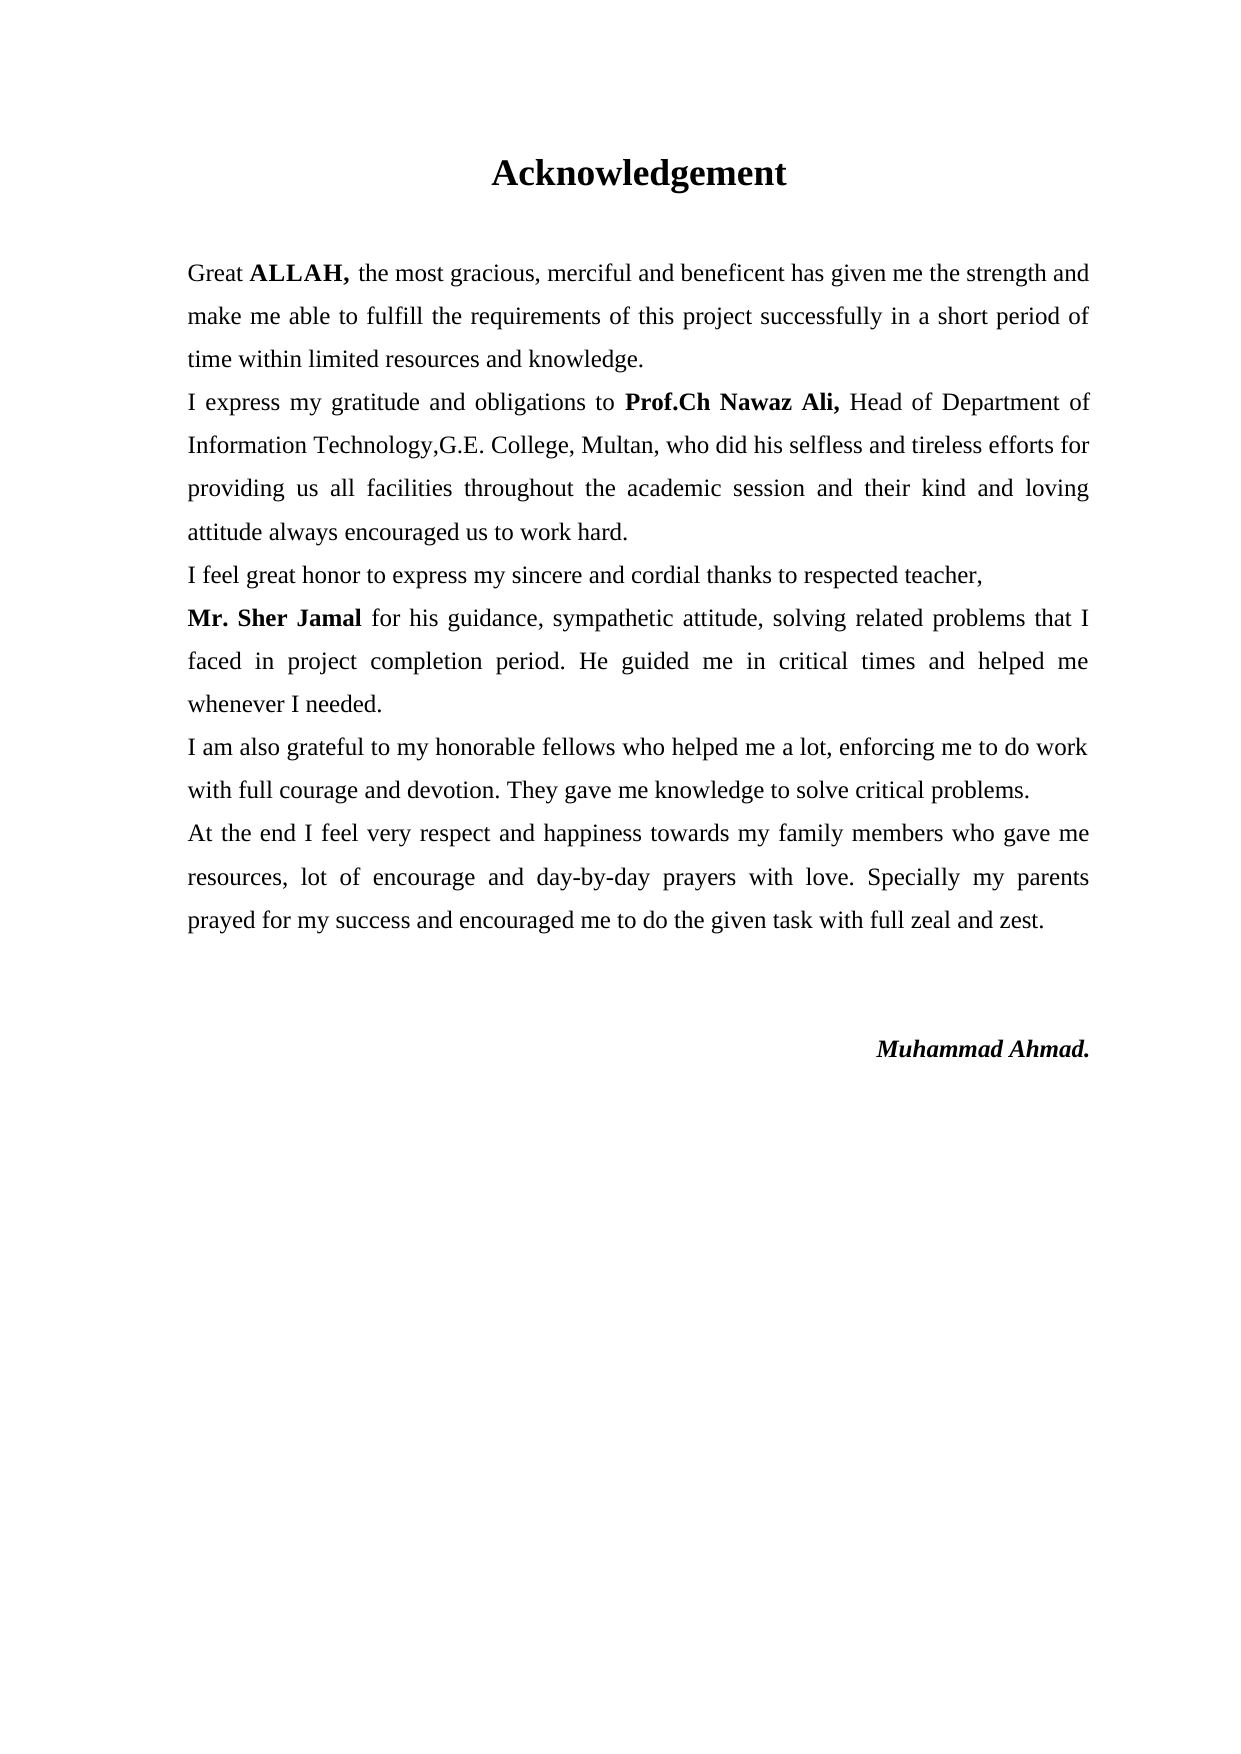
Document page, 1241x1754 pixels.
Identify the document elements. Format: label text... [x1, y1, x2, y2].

text Great ALLAH, the most gracious, merciful and beneficent has given me the strength and make me able to fulfill the requirements of this project successfully in a short period of time within limited resources and knowledge. [187, 258, 1090, 373]
text Acknowledgement [187, 150, 1090, 193]
text Mr. Sher Jamal for his guidance, sympathetic attitude, solving related problems that I faced in project completion period. He guided me in critical times and helped me whenever I needed. [187, 603, 1090, 718]
text I am also grateful to my honorable fellows who helped me a lot, enforcing me to do work with full courage and devotion. They gave me knowledge to solve critical problems. [187, 732, 1090, 804]
text I feel great honor to express my sincere and cordial thanks to respected teacher, [187, 560, 1090, 588]
text I express my gratitude and obligations to Prof.Ch Nawaz Ali, Head of Department of Information Technology,G.E. College, Multan, who did his selfless and tireless efforts for providing us all facilities throughout the academic session and their kind and loving attitude always encouraged us to work hard. [187, 387, 1090, 545]
text At the end I feel very respect and happiness towards my family members who gave me resources, lot of encourage and day-by-day prayers with love. Specially my parents prayed for my success and encouraged me to do the given task with full zeal and zest. [187, 818, 1090, 933]
text Muhammad Ahmad. [712, 1034, 1090, 1063]
